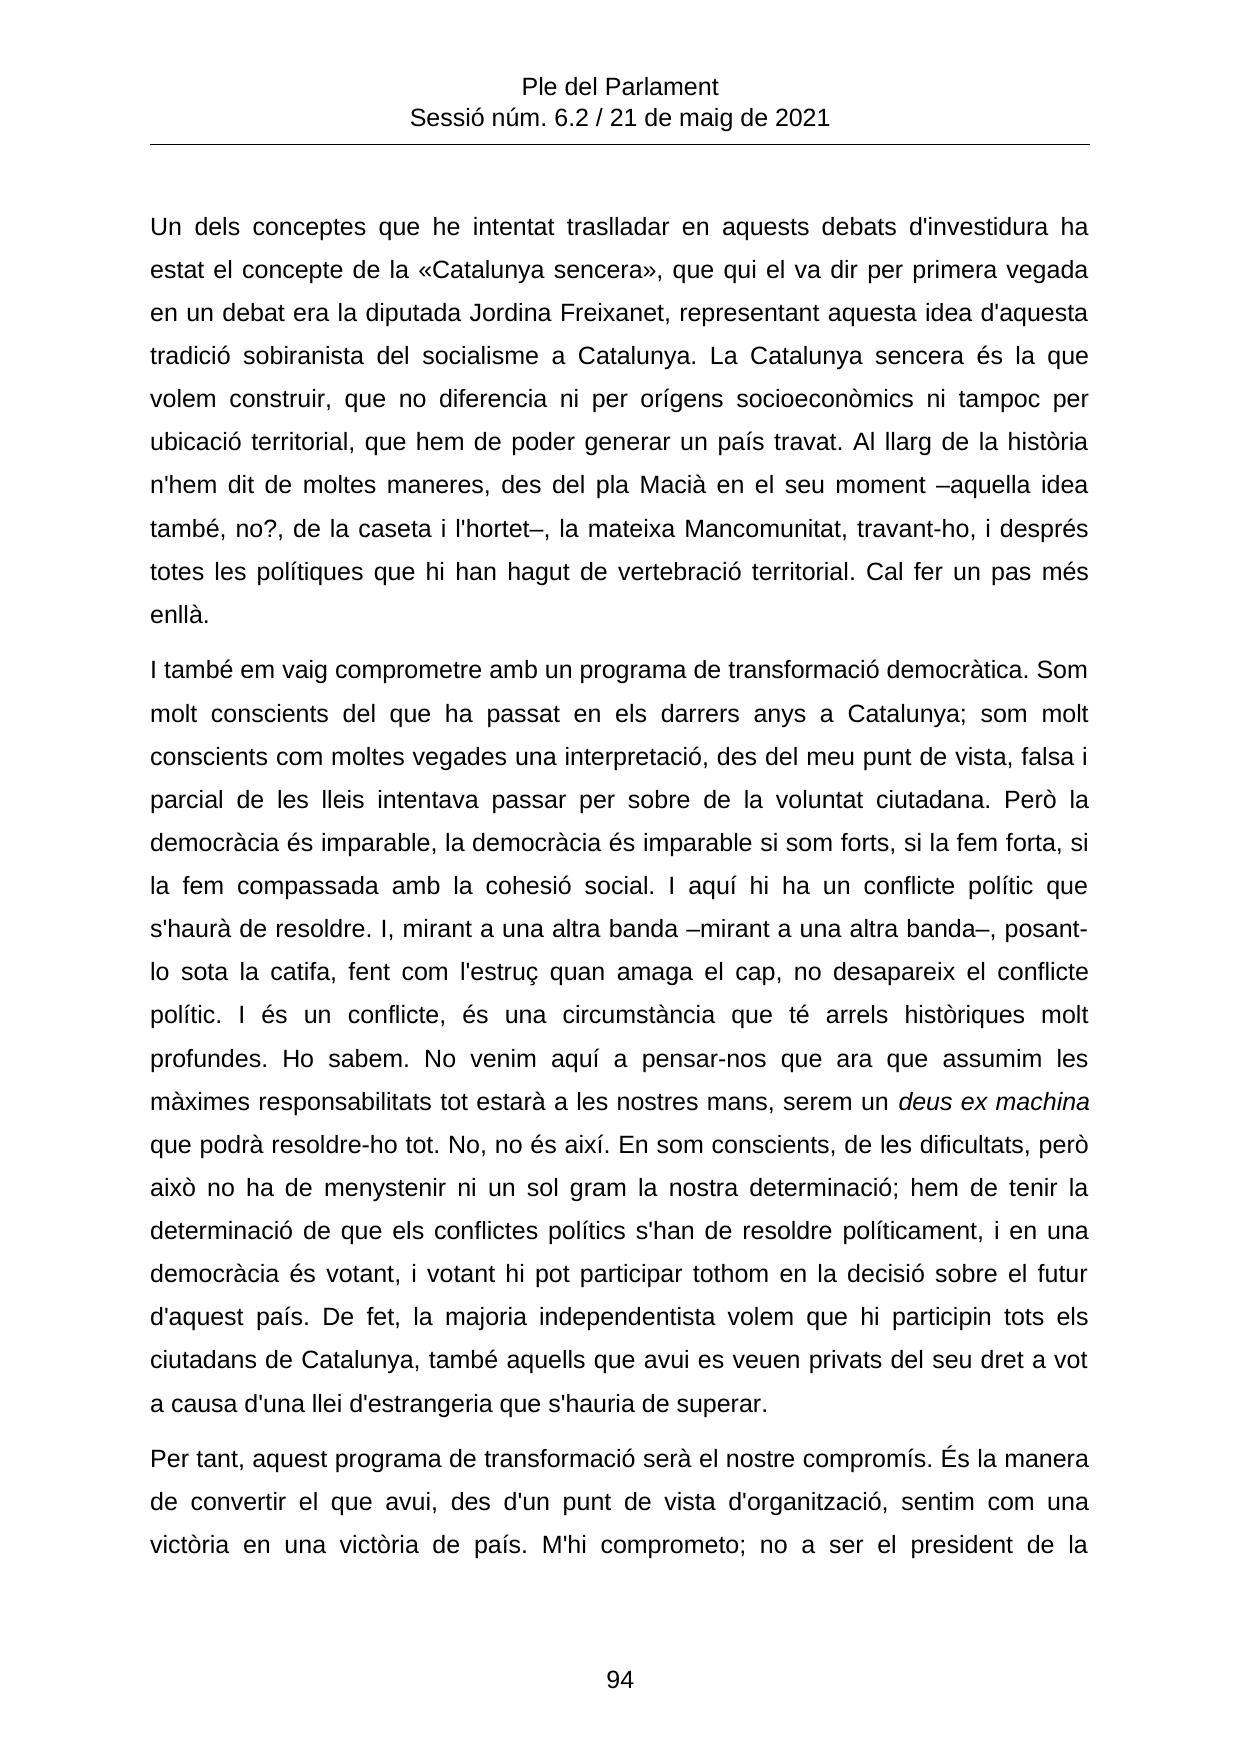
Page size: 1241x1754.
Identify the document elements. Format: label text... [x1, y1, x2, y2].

text I també em vaig comprometre amb un programa de transformació democràtica. Som molt conscients del que ha passat en els darrers anys a Catalunya; som molt conscients com moltes vegades una interpretació, des del meu punt de vista, falsa i parcial de les lleis intentava passar per sobre de la voluntat ciutadana. Però la democràcia és imparable, la democràcia és imparable si som forts, si la fem forta, si la fem compassada amb la cohesió social. I aquí hi ha un conflicte polític que s'haurà de resoldre. I, mirant a una altra banda –mirant a una altra banda–, posant-lo sota la catifa, fent com l'estruç quan amaga el cap, no desapareix el conflicte polític. I és un conflicte, és una circumstància que té arrels històriques molt profundes. Ho sabem. No venim aquí a pensar-nos que ara que assumim les màximes responsabilitats tot estarà a les nostres mans, serem un deus ex machina que podrà resoldre-ho tot. No, no és així. En som conscients, de les dificultats, però això no ha de menystenir ni un sol gram la nostra determinació; hem de tenir la determinació de que els conflictes polítics s'han de resoldre políticament, i en una democràcia és votant, i votant hi pot participar tothom en la decisió sobre el futur d'aquest país. De fet, la majoria independentista volem que hi participin tots els ciutadans de Catalunya, també aquells que avui es veuen privats del seu dret a vot a causa d'una llei d'estrangeria que s'hauria de superar. [150, 656, 1090, 1417]
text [150, 1444, 1090, 1559]
text Un dels conceptes que he intentat traslladar en aquests debats d'investidura ha estat el concepte de la «Catalunya sencera», que qui el va dir per primera vegada en un debat era la diputada Jordina Freixanet, representant aquesta idea d'aquesta tradició sobiranista del socialisme a Catalunya. La Catalunya sencera és la que volem construir, que no diferencia ni per orígens socioeconòmics ni tampoc per ubicació territorial, que hem de poder generar un país travat. Al llarg de la història n'hem dit de moltes maneres, des del pla Macià en el seu moment –aquella idea també, no?, de la caseta i l'hortet–, la mateixa Mancomunitat, travant-ho, i després totes les polítiques que hi han hagut de vertebració territorial. Cal fer un pas més enllà. [150, 212, 1090, 629]
